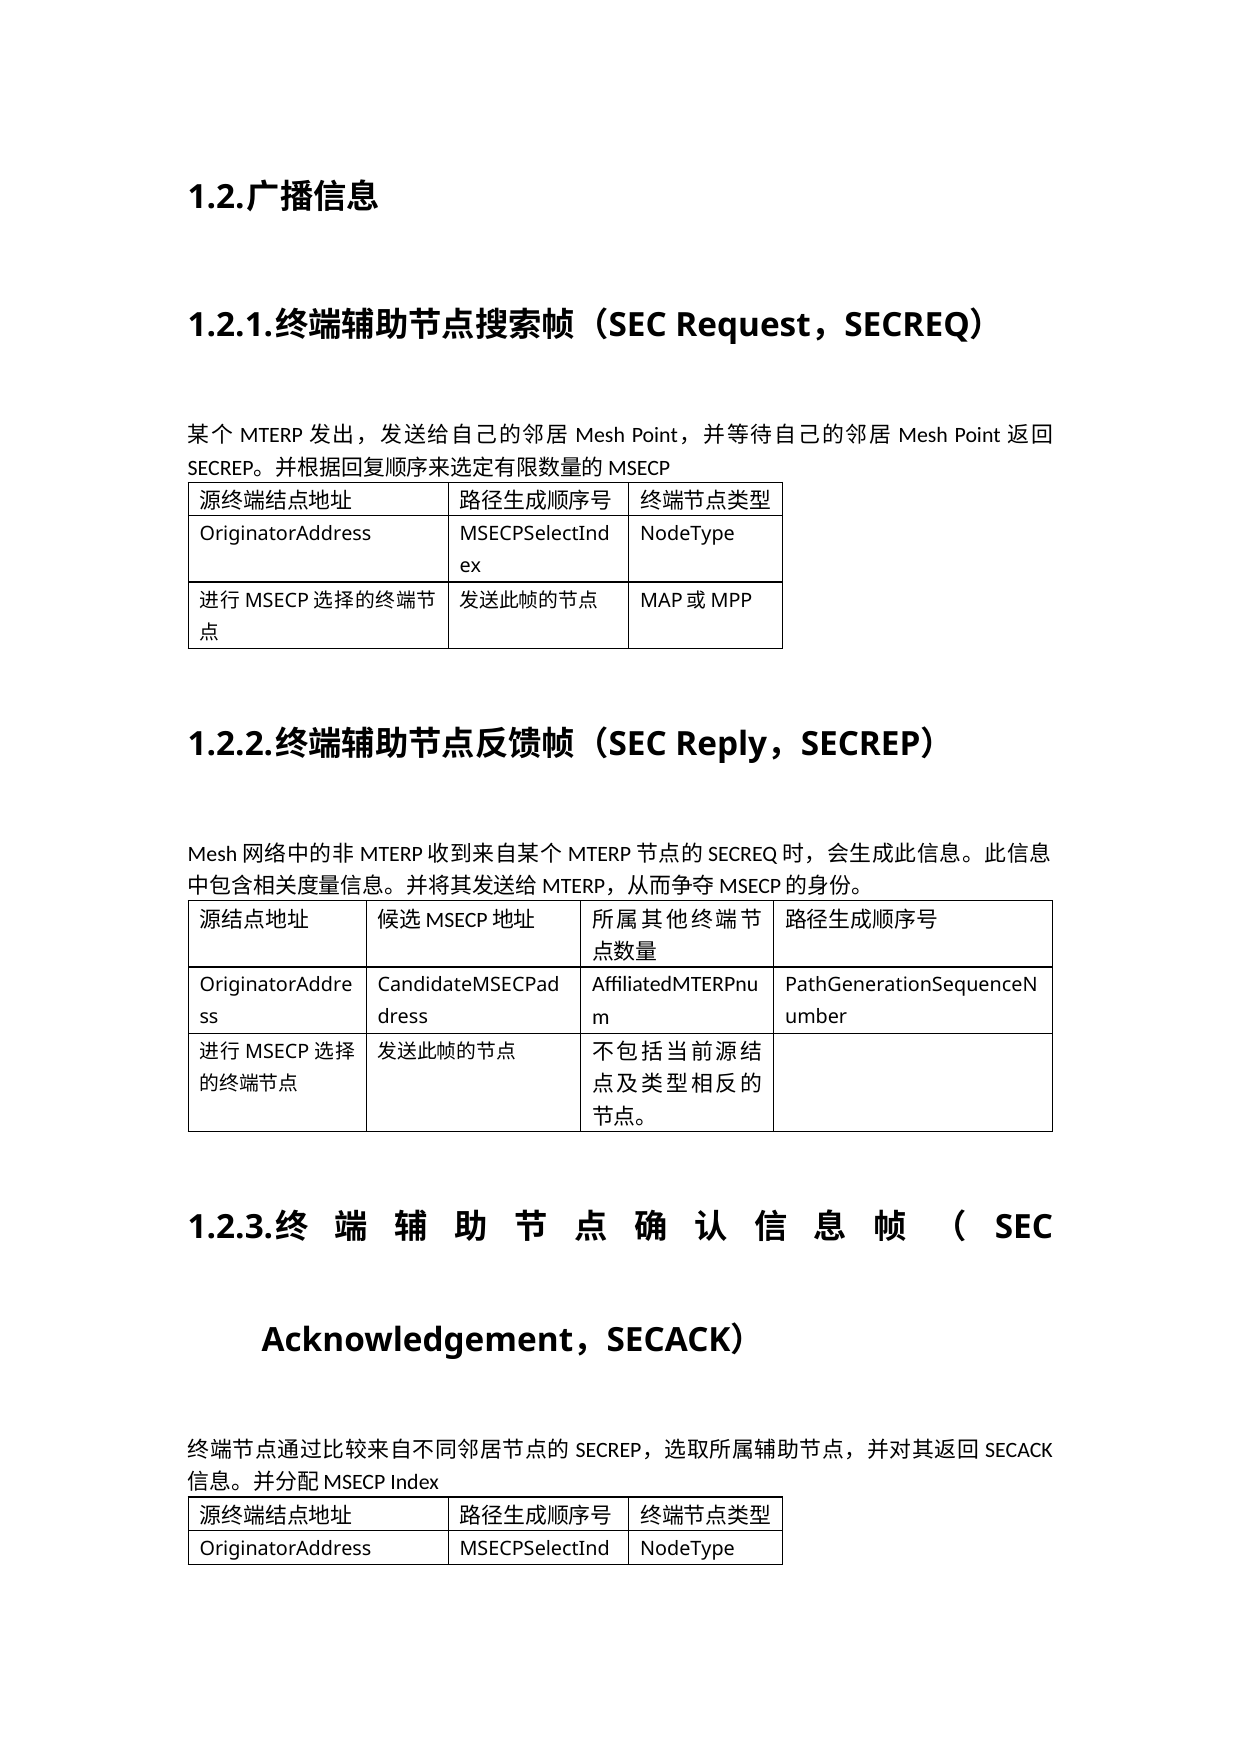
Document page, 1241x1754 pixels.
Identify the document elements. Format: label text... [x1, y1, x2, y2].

subtitle 终端辅助节点确认信息帧（SEC Acknowledgement，SECACK） [187, 1192, 1053, 1369]
table_cell OriginatorAddress [189, 968, 366, 1032]
table_cell 进行MSECP选择的终端节点 [189, 583, 448, 647]
table_header 路径生成顺序号 [449, 1498, 628, 1530]
table_header 终端节点类型 [629, 483, 782, 515]
table_header 终端节点类型 [629, 1498, 782, 1530]
table_cell 发送此帧的节点 [367, 1034, 580, 1131]
table_cell OriginatorAddress [189, 1531, 448, 1563]
table_header 路径生成顺序号 [774, 901, 1052, 966]
table_cell NodeType [629, 516, 782, 581]
text 某个MTERP发出，发送给自己的邻居Mesh Point，并等待自己的邻居Mesh Point返回SECREP。并根据回复顺序来选定有限数量的MSECP [187, 417, 1053, 482]
table_cell MSECPSelectIndex [449, 1531, 628, 1563]
table_cell PathGenerationSequenceNumber [774, 968, 1052, 1032]
subtitle 终端辅助节点反馈帧（SEC Reply，SECREP） [187, 708, 1053, 773]
table_cell MAP或MPP [629, 583, 782, 647]
table_cell MSECPSelectIndex [449, 516, 628, 581]
table_cell NodeType [629, 1531, 782, 1563]
text 终端节点通过比较来自不同邻居节点的SECREP，选取所属辅助节点，并对其返回SECACK信息。并分配MSECP Index [187, 1431, 1053, 1496]
table_cell 不包括当前源结点及类型相反的节点。 [581, 1034, 773, 1131]
table_cell CandidateMSECPaddress [367, 968, 580, 1032]
table_cell [774, 1034, 1052, 1131]
table_header 候选MSECP地址 [367, 901, 580, 966]
table_cell AffiliatedMTERPnum [581, 968, 773, 1032]
table_header 源结点地址 [189, 901, 366, 966]
table_header 路径生成顺序号 [449, 483, 628, 515]
table_cell 发送此帧的节点 [449, 583, 628, 647]
table_header 源终端结点地址 [189, 483, 448, 515]
table_cell OriginatorAddress [189, 516, 448, 581]
table_cell 进行MSECP选择的终端节点 [189, 1034, 366, 1131]
subtitle 终端辅助节点搜索帧（SEC Request，SECREQ） [187, 289, 1053, 354]
subtitle 广播信息 [187, 162, 1053, 227]
table_header 所属其他终端节点数量 [581, 901, 773, 966]
table_header 源终端结点地址 [189, 1498, 448, 1530]
text Mesh网络中的非MTERP收到来自某个MTERP节点的SECREQ时，会生成此信息。此信息中包含相关度量信息。并将其发送给MTERP，从而争夺MSECP的身份。 [187, 835, 1053, 900]
